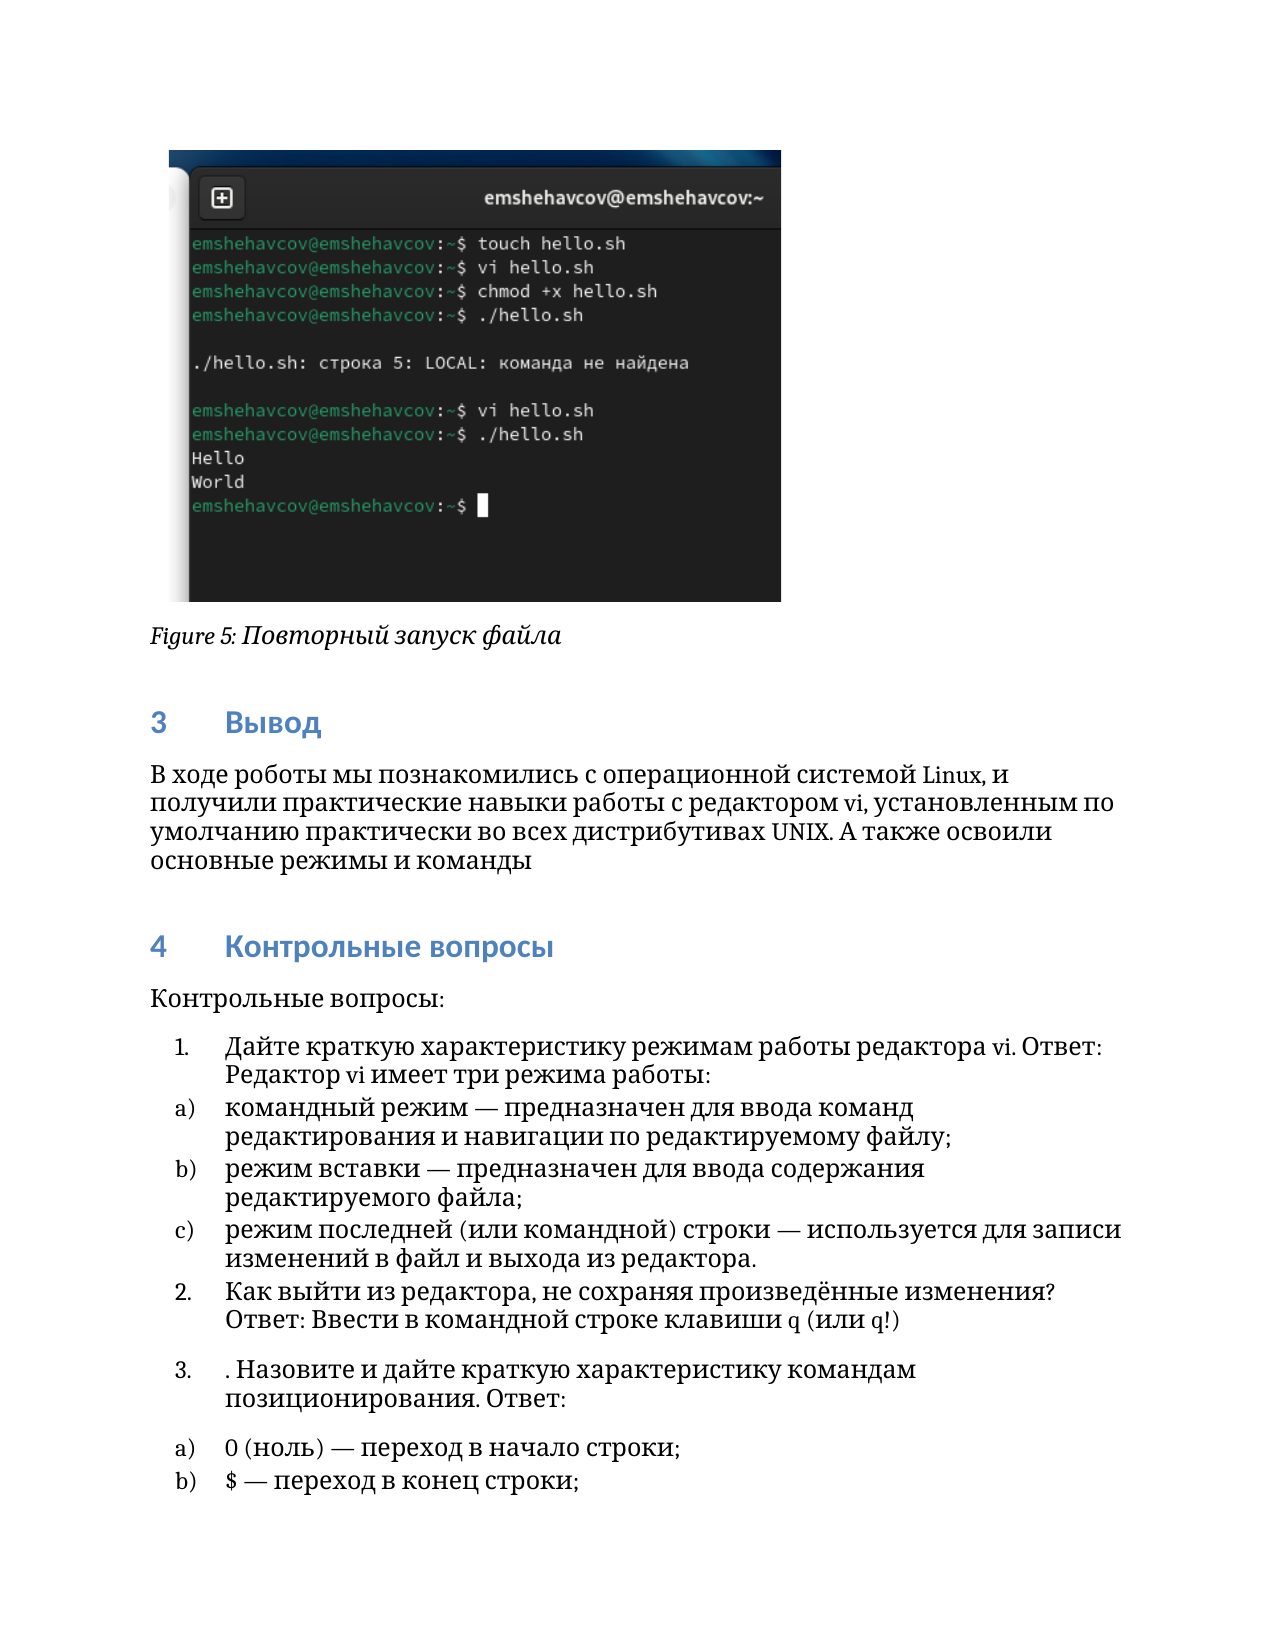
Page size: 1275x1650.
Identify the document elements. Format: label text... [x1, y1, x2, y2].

text Контрольные вопросы: [150, 985, 1125, 1014]
list Как выйти из редактора, не сохраняя произведённые изменения? Ответ: Ввести в командной строке клавиши q (или q!) [175, 1277, 1125, 1335]
list $ — переход в конец строки; [175, 1467, 1125, 1495]
list командный режим — предназначен для ввода команд редактирования и навигации по редактируемому файлу; [175, 1094, 1125, 1151]
list Дайте краткую характеристику режимам работы редактора vi. Ответ: Редактор vi имеет три режима работы: [175, 1032, 1125, 1090]
list режим последней (или командной) строки — используется для записи изменений в файл и выхода из редактора. [175, 1216, 1125, 1274]
list режим вставки — предназначен для ввода содержания редактируемого файла; [175, 1155, 1125, 1212]
subtitle 3 Вывод [150, 701, 1125, 742]
subtitle 4 Контрольные вопросы [150, 926, 1125, 966]
list 0 (ноль) — переход в начало строки; [175, 1434, 1125, 1463]
list . Назовите и дайте краткую характеристику командам позиционирования. Ответ: [175, 1356, 1125, 1413]
text Figure 5: Повторный запуск файла [150, 622, 1125, 651]
text В ходе роботы мы познакомились с операционной системой Linux, и получили практические навыки работы с редактором vi, установленным по умолчанию практически во всех дистрибутивах UNIX. А также освоили основные режимы и команды [150, 761, 1125, 876]
picture [168, 150, 782, 602]
